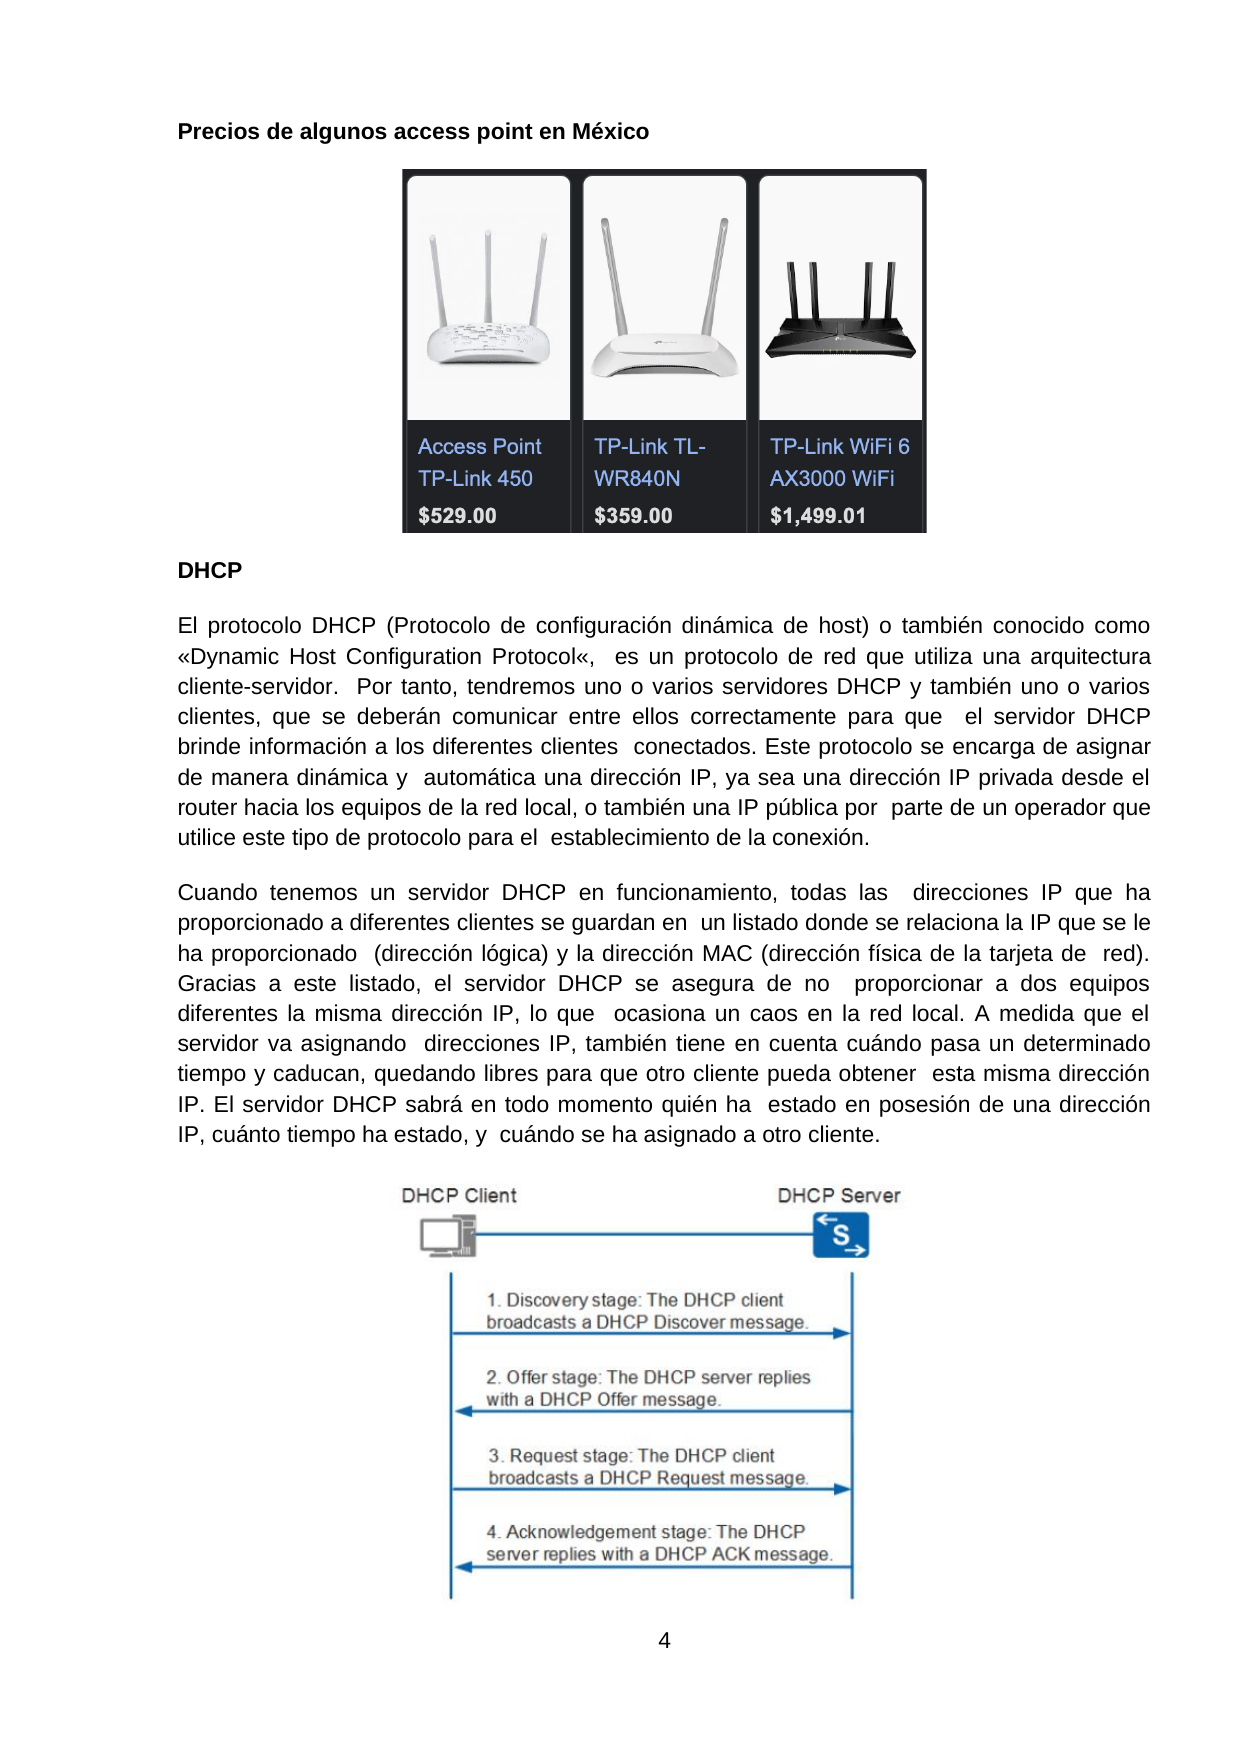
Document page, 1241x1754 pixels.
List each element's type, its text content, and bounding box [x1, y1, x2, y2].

picture [402, 169, 927, 533]
text Cuando tenemos un servidor DHCP en funcionamiento, todas las direcciones IP que ha proporcionado a diferentes clientes se guardan en un listado donde se relaciona la IP que se le ha proporcionado (dirección lógica) y la dirección MAC (dirección física de la tarjeta de red). Gracias a este listado, el servidor DHCP se asegura de no proporcionar a dos equipos diferentes la misma dirección IP, lo que ocasiona un caos en la red local. A medida que el servidor va asignando direcciones IP, también tiene en cuenta cuándo pasa un determinado tiempo y caducan, quedando libres para que otro cliente pueda obtener esta misma dirección IP. El servidor DHCP sabrá en todo momento quién ha estado en posesión de una dirección IP, cuánto tiempo ha estado, y cuándo se ha asignado a otro cliente. [177, 879, 1152, 1147]
text Precios de algunos access point en México [177, 118, 1152, 144]
text DHCP [177, 557, 1152, 584]
text El protocolo DHCP (Protocolo de configuración dinámica de host) o también conocido como «Dynamic Host Configuration Protocol«, es un protocolo de red que utiliza una arquitectura cliente-servidor. Por tanto, tendremos uno o varios servidores DHCP y también uno o varios clientes, que se deberán comunicar entre ellos correctamente para que el servidor DHCP brinde información a los diferentes clientes conectados. Este protocolo se encarga de asignar de manera dinámica y automática una dirección IP, ya sea una dirección IP privada desde el router hacia los equipos de la red local, o también una IP pública por parte de un operador que utilice este tipo de protocolo para el establecimiento de la conexión. [177, 612, 1152, 850]
picture [268, 1176, 1060, 1610]
